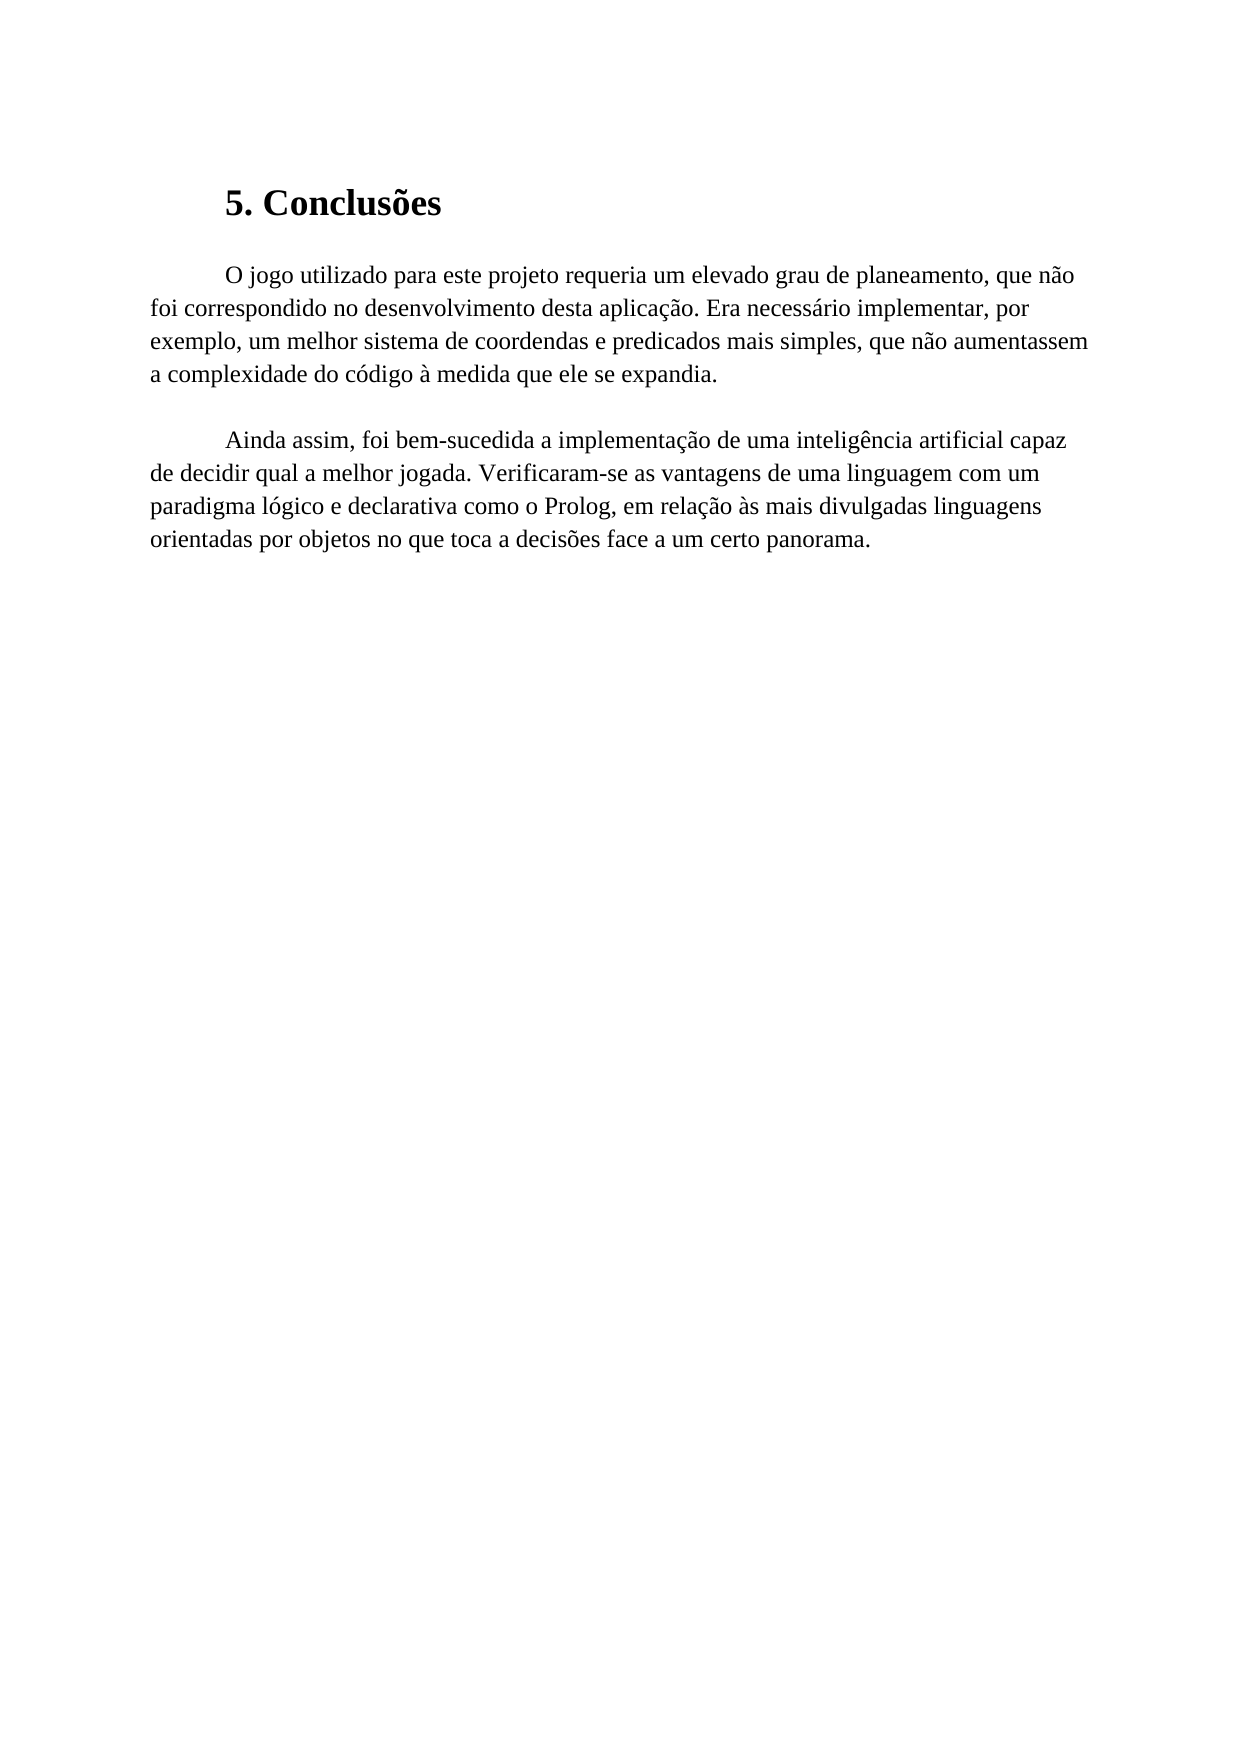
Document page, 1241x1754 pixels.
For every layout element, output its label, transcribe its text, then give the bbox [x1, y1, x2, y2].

text 5. Conclusões [150, 180, 1090, 223]
text O jogo utilizado para este projeto requeria um elevado grau de planeamento, que não foi correspondido no desenvolvimento desta aplicação. Era necessário implementar, por exemplo, um melhor sistema de coordendas e predicados mais simples, que não aumentassem a complexidade do código à medida que ele se expandia. [150, 260, 1090, 388]
text Ainda assim, foi bem-sucedida a implementação de uma inteligência artificial capaz de decidir qual a melhor jogada. Verificaram-se as vantagens de uma linguagem com um paradigma lógico e declarativa como o Prolog, em relação às mais divulgadas linguagens orientadas por objetos no que toca a decisões face a um certo panorama. [150, 425, 1090, 553]
